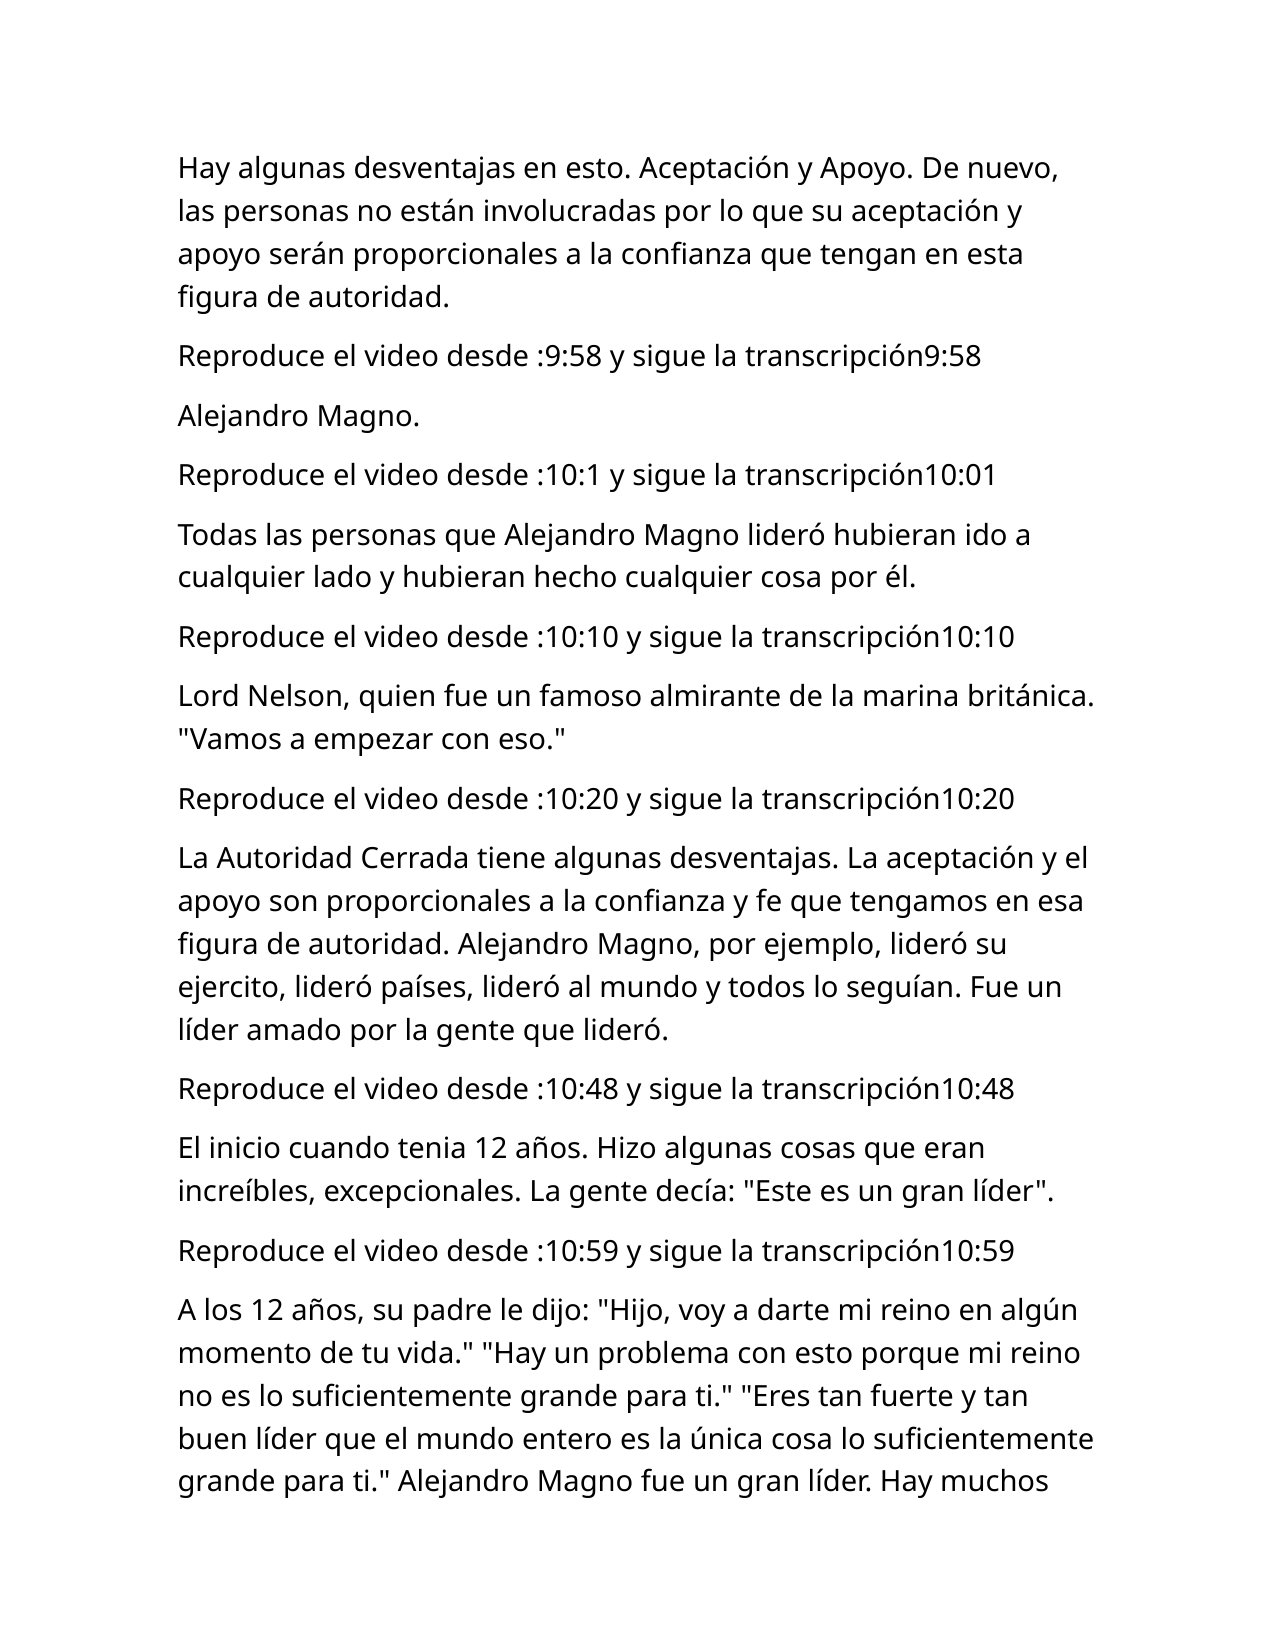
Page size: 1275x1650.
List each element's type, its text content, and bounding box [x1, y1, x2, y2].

text Reproduce el video desde :9:58 y sigue la transcripción9:58 [177, 336, 1098, 375]
text La Autoridad Cerrada tiene algunas desventajas. La aceptación y el apoyo son proporcionales a la confianza y fe que tengamos en esa figura de autoridad. Alejandro Magno, por ejemplo, lideró su ejercito, lideró países, lideró al mundo y todos lo seguían. Fue un líder amado por la gente que lideró. [177, 837, 1098, 1048]
text El inicio cuando tenia 12 años. Hizo algunas cosas que eran increíbles, excepcionales. La gente decía: "Este es un gran líder". [177, 1128, 1098, 1210]
text Lord Nelson, quien fue un famoso almirante de la marina británica. "Vamos a empezar con eso." [177, 676, 1098, 758]
text Reproduce el video desde :10:20 y sigue la transcripción10:20 [177, 778, 1098, 818]
text Reproduce el video desde :10:1 y sigue la transcripción10:01 [177, 454, 1098, 494]
text Alejandro Magno. [177, 395, 1098, 435]
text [177, 1289, 1098, 1500]
text Reproduce el video desde :10:48 y sigue la transcripción10:48 [177, 1068, 1098, 1108]
text Reproduce el video desde :10:10 y sigue la transcripción10:10 [177, 616, 1098, 656]
text Todas las personas que Alejandro Magno lideró hubieran ido a cualquier lado y hubieran hecho cualquier cosa por él. [177, 514, 1098, 596]
text Hay algunas desventajas en esto. Aceptación y Apoyo. De nuevo, las personas no están involucradas por lo que su aceptación y apoyo serán proporcionales a la confianza que tengan en esta figura de autoridad. [177, 148, 1098, 316]
text Reproduce el video desde :10:59 y sigue la transcripción10:59 [177, 1230, 1098, 1270]
